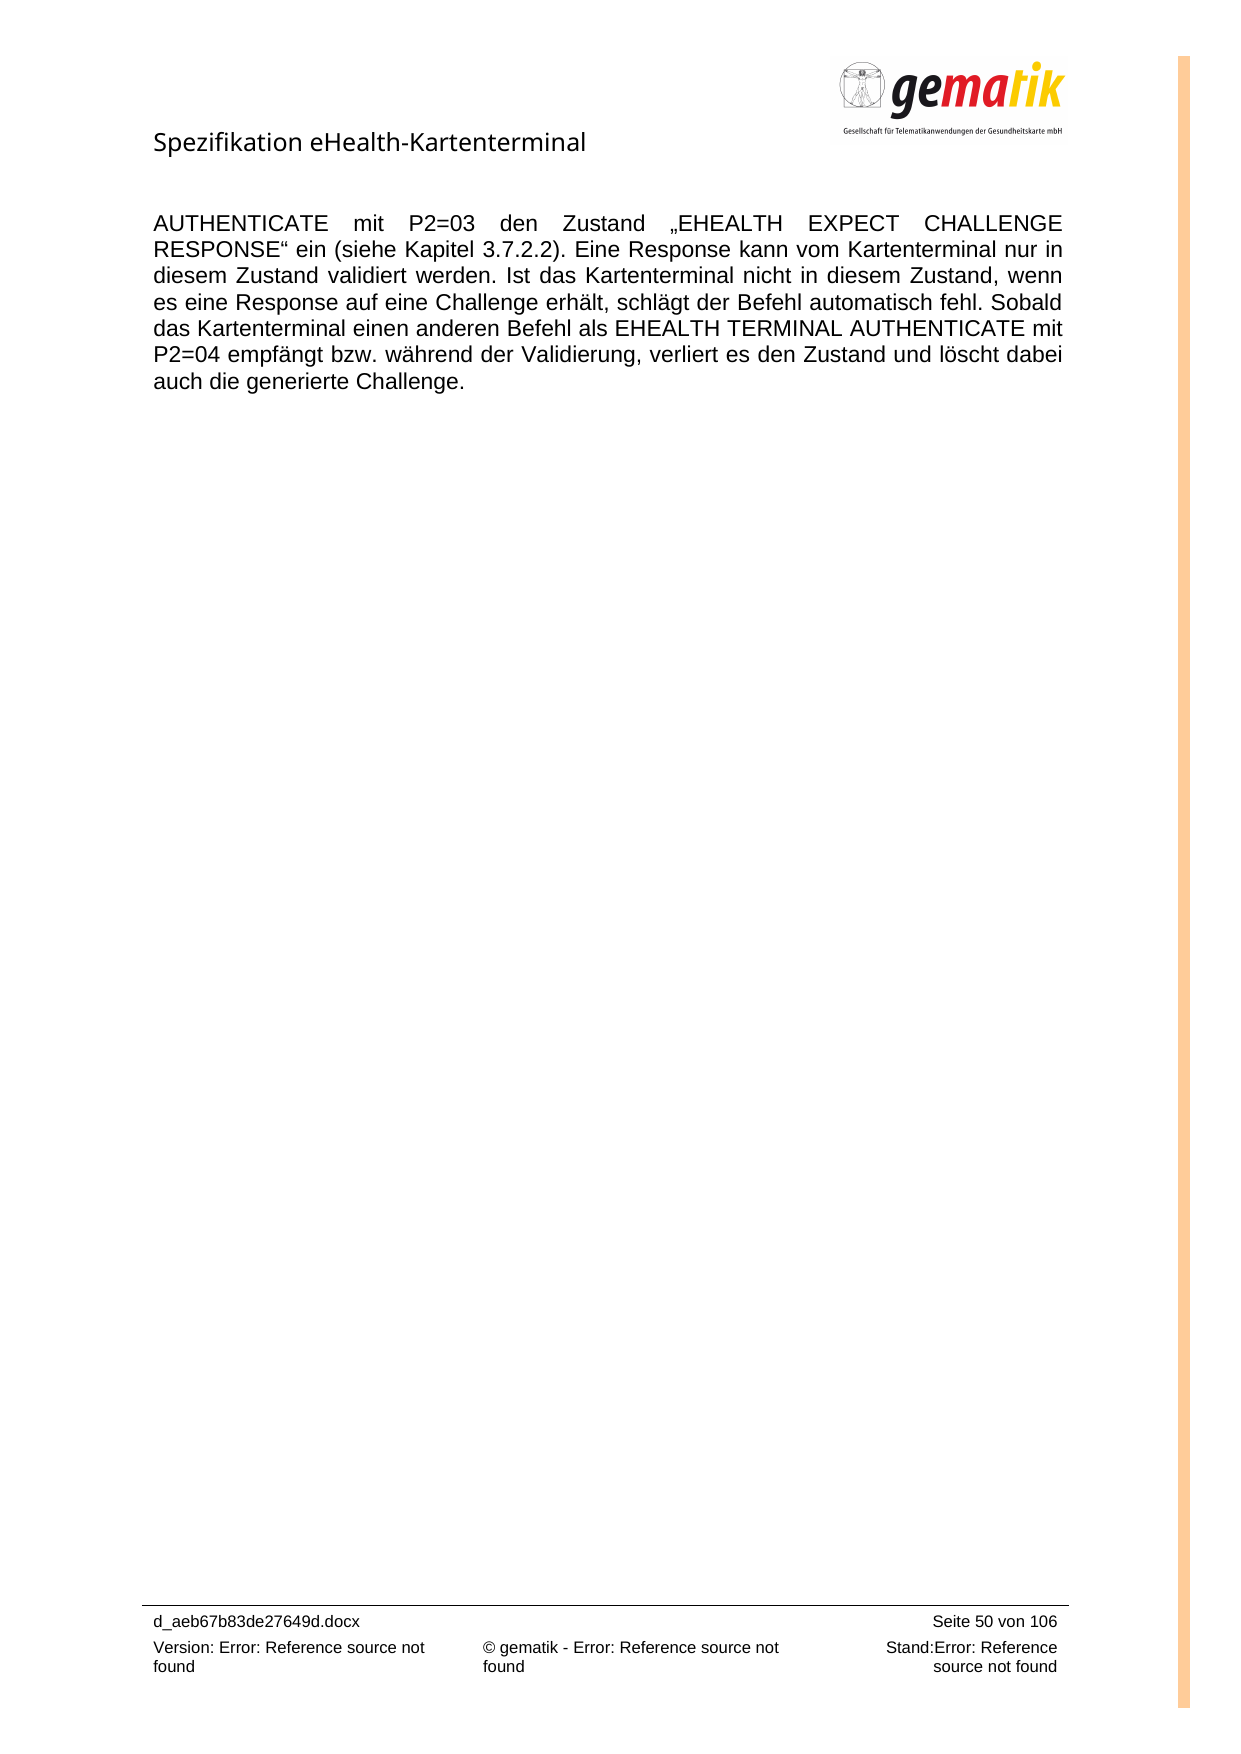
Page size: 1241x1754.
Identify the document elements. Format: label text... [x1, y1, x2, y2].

picture [830, 56, 1068, 145]
